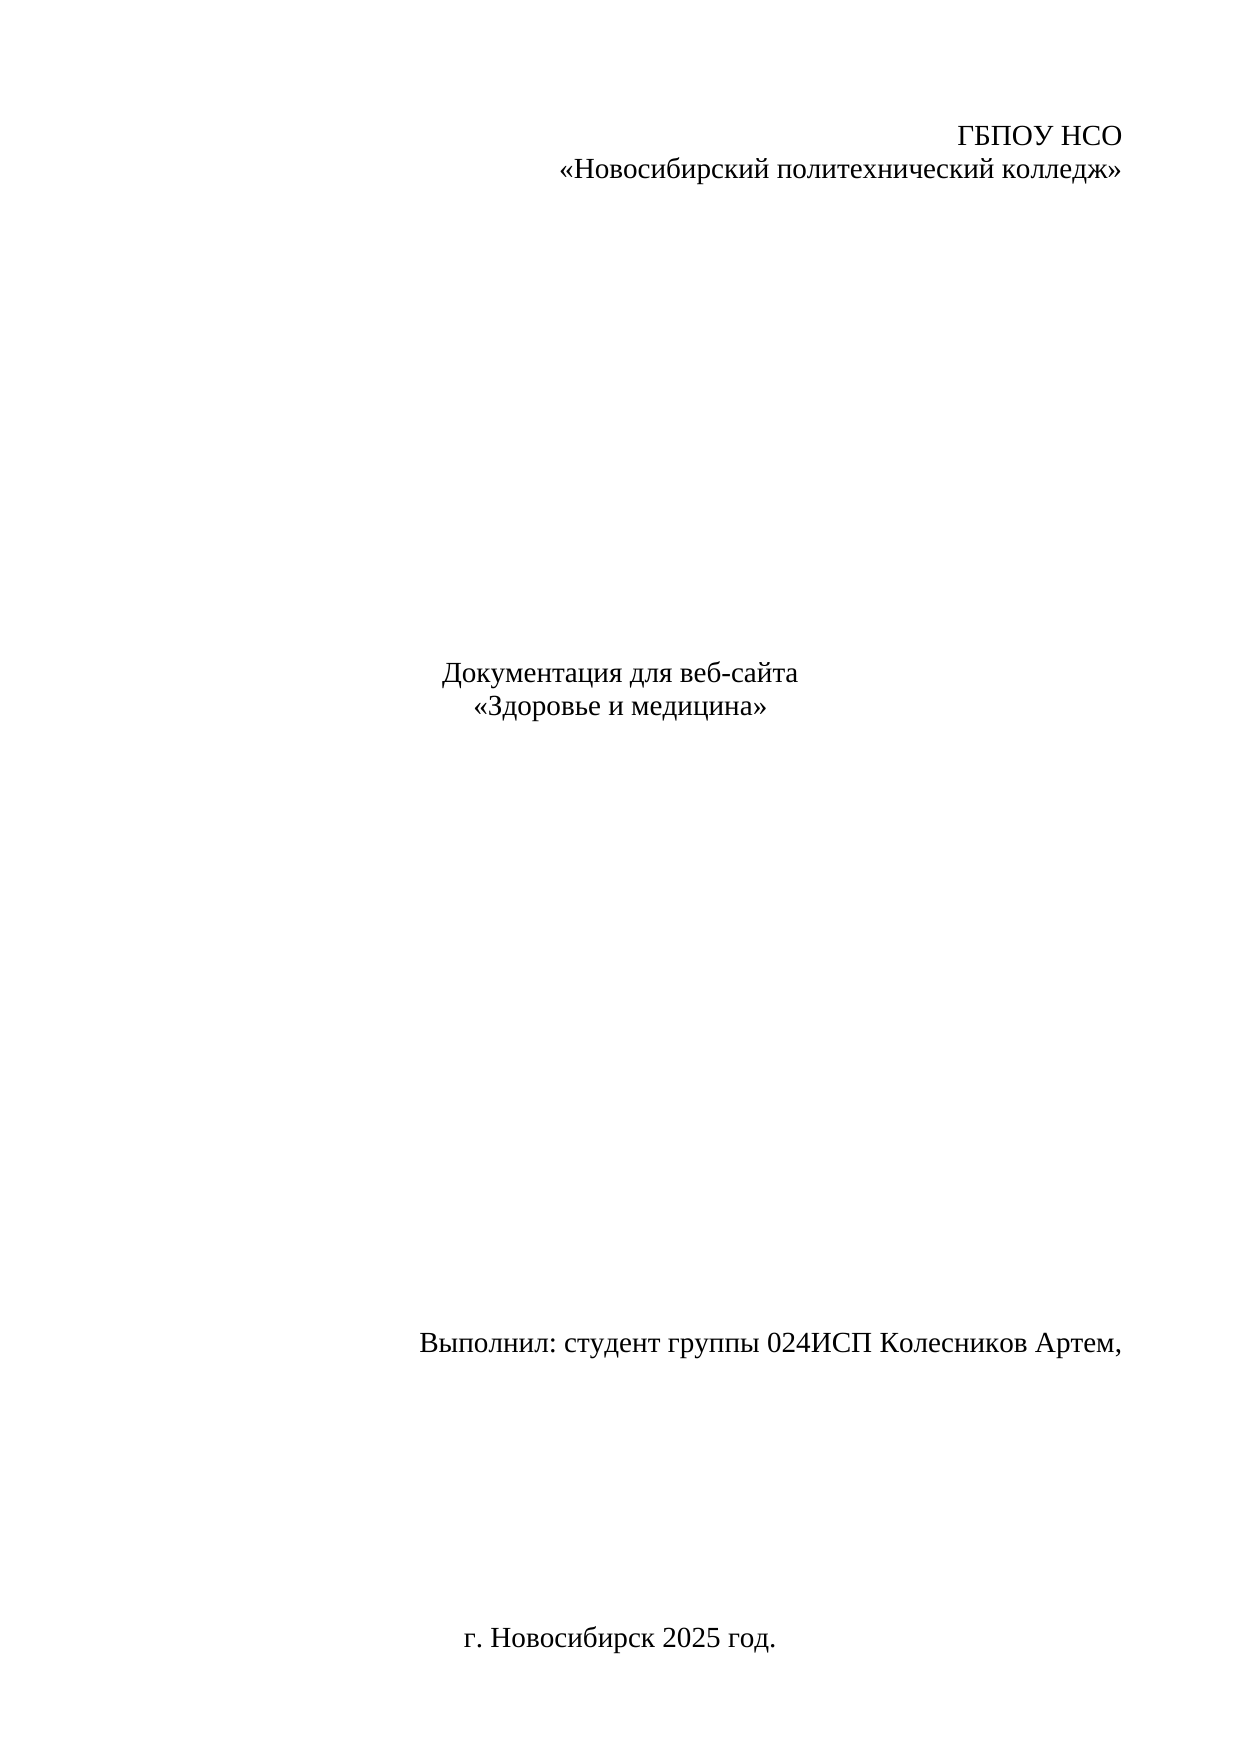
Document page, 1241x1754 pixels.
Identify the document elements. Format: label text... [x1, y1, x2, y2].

text Документация для веб-сайта [118, 655, 1122, 688]
text «Новосибирский политехнический колледж» [118, 152, 1122, 185]
text Выполнил: студент группы 024ИСП Колесников Артем, [118, 1326, 1122, 1359]
text ГБПОУ НСО [118, 118, 1122, 152]
text «Здоровье и медицина» [118, 688, 1122, 722]
